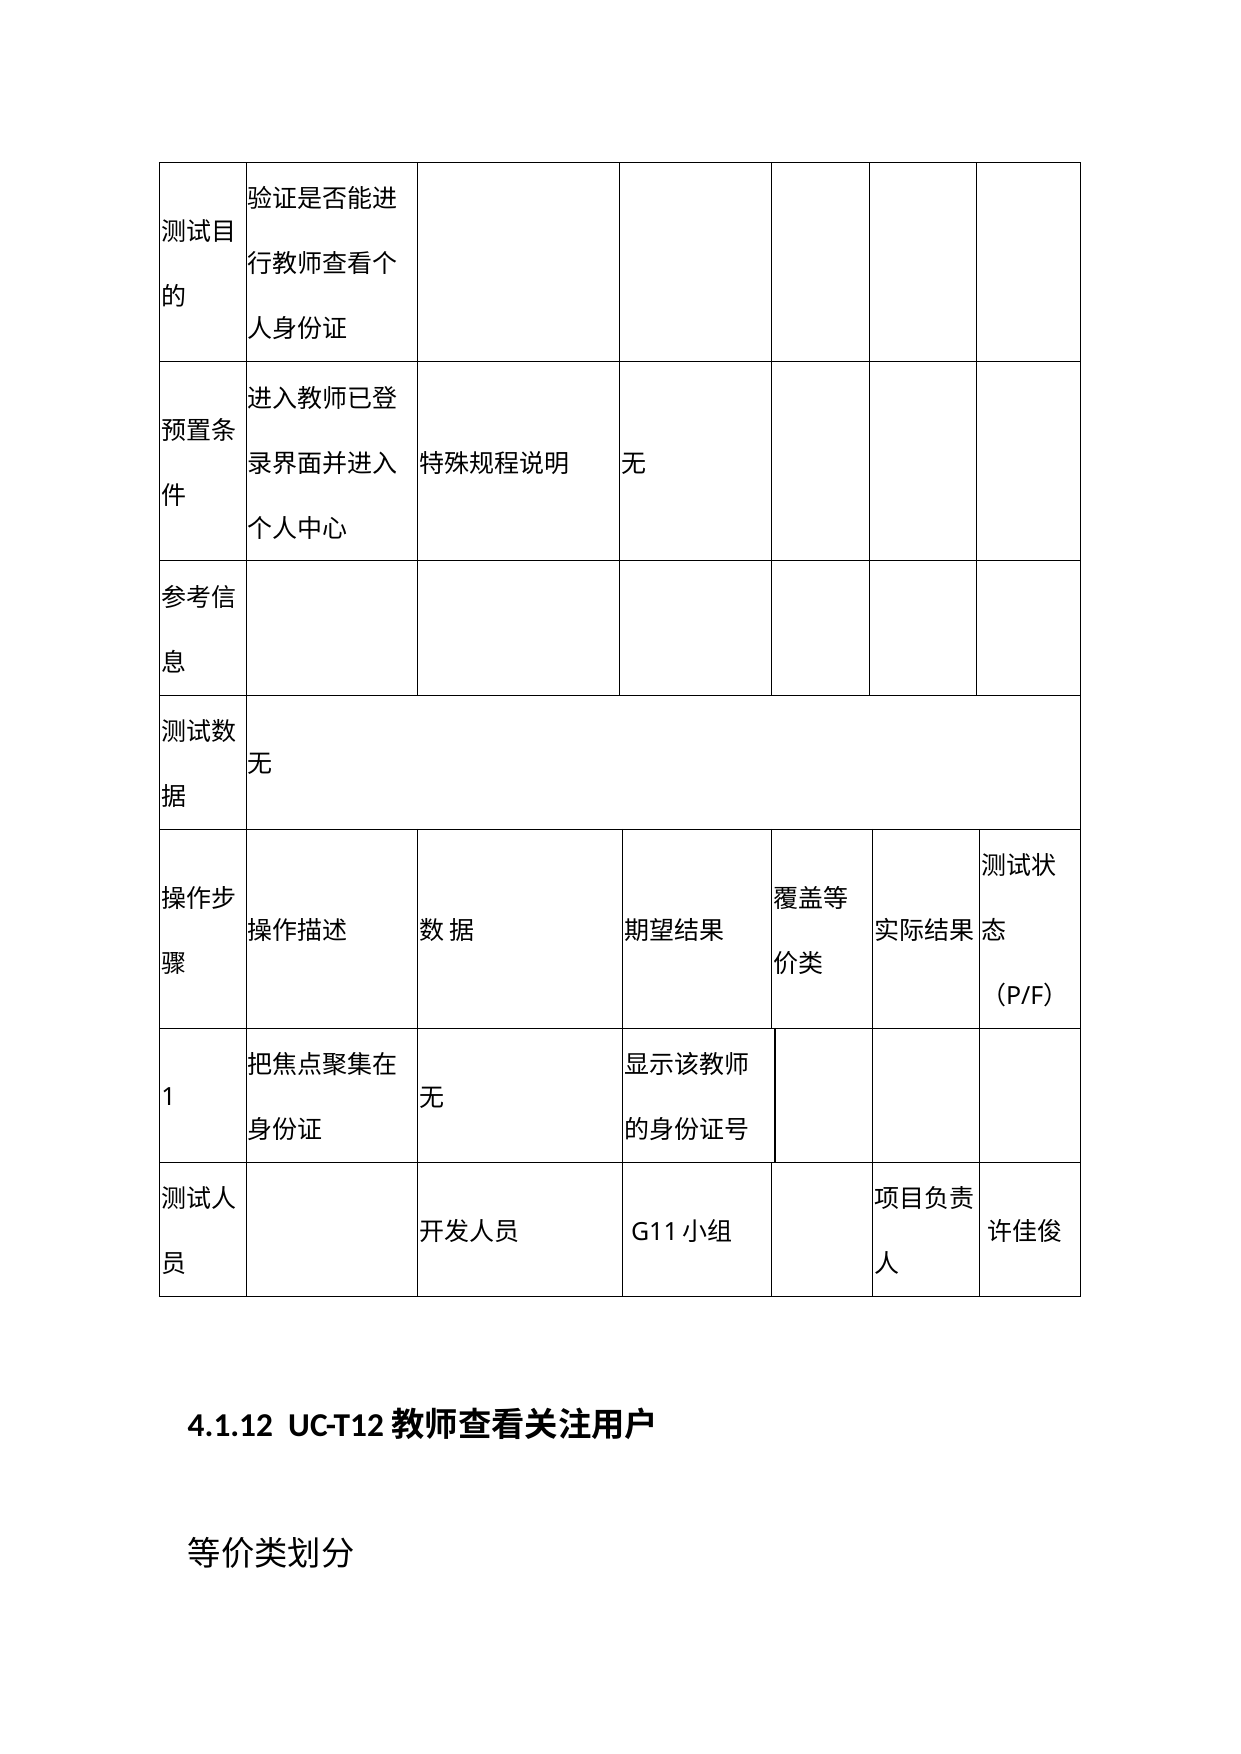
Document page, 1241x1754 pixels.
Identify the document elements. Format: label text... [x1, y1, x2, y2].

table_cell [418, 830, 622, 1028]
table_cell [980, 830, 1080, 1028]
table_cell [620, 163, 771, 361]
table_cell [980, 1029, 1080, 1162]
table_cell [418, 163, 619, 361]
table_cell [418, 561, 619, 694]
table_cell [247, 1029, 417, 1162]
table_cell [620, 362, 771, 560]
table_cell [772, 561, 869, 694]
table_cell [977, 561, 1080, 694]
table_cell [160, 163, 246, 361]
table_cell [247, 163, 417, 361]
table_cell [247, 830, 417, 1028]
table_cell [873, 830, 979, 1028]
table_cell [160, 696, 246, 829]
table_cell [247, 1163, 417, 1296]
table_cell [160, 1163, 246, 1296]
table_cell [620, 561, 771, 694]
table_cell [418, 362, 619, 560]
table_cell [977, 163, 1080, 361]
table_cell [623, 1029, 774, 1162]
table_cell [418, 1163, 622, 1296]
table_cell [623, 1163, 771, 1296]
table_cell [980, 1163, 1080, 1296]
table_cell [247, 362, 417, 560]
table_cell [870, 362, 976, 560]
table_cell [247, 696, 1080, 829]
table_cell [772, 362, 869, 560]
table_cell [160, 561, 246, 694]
subtitle 4.1.12 UC-T12 教师查看关注用户 [187, 1389, 1053, 1454]
text 等价类划分 [187, 1518, 1053, 1583]
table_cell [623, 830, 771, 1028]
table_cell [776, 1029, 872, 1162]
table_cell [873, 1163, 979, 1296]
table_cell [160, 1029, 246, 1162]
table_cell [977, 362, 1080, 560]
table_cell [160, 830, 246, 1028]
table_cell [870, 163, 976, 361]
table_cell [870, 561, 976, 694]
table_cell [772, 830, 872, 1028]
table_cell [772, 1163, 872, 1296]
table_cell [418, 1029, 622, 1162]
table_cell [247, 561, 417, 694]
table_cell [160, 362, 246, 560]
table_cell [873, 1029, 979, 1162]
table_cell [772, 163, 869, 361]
